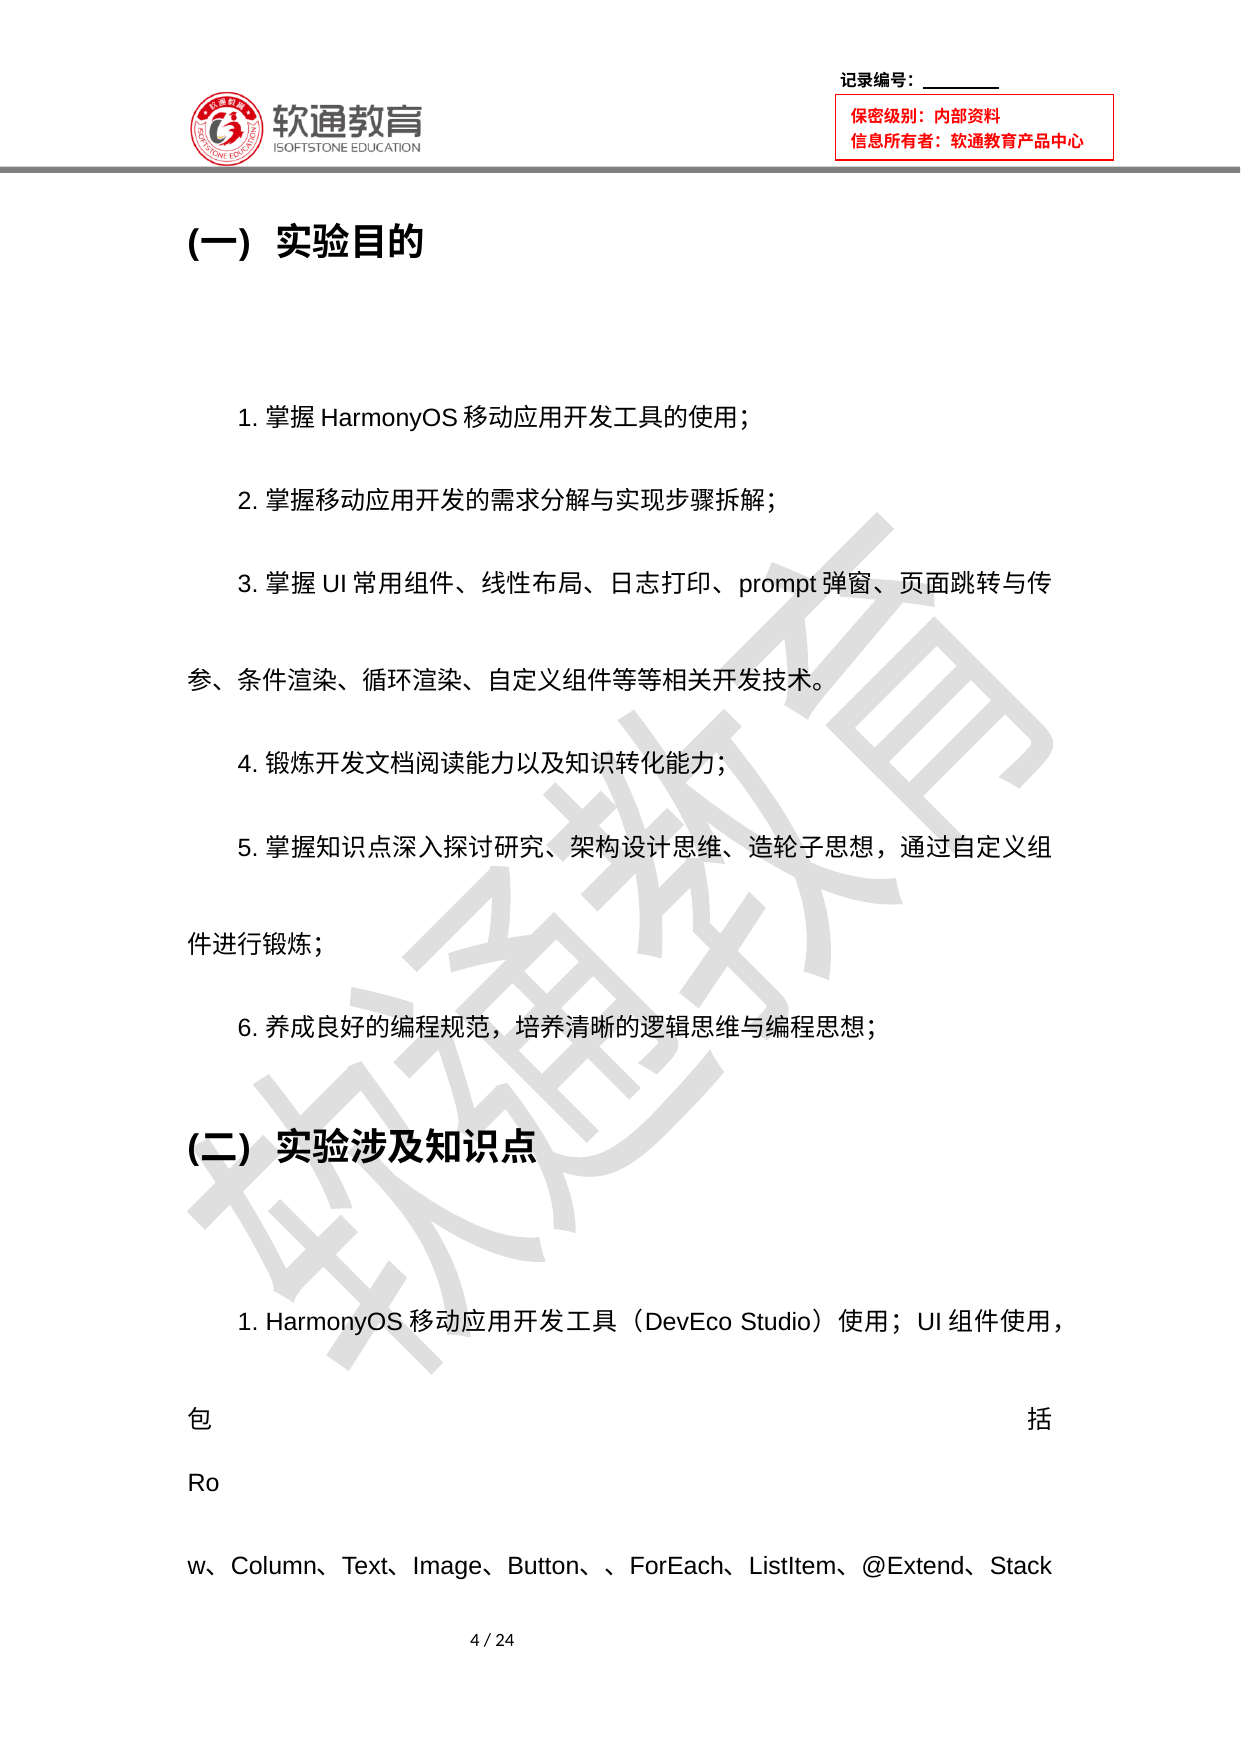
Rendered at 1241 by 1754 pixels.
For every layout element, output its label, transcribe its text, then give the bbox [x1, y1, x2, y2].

list 掌握移动应用开发的需求分解与实现步骤拆解； [187, 466, 1053, 531]
list HarmonyOS移动应用开发工具（DevEco Studio）使用；UI组件使用，包括Row、Column、Text、Image、Button、、ForEach、ListItem、@Extend、Stack、List等； [187, 1287, 1053, 1596]
list 掌握HarmonyOS移动应用开发工具的使用； [187, 383, 1053, 448]
list 实验涉及知识点 [187, 1112, 1053, 1177]
list 实验目的 [187, 207, 1053, 272]
picture [187, 90, 424, 168]
list 掌握UI常用组件、线性布局、日志打印、prompt弹窗、页面跳转与传参、条件渲染、循环渲染、自定义组件等等相关开发技术。 [187, 549, 1053, 711]
list 养成良好的编程规范，培养清晰的逻辑思维与编程思想； [187, 993, 1053, 1058]
list 掌握知识点深入探讨研究、架构设计思维、造轮子思想，通过自定义组件进行锻炼； [187, 813, 1053, 975]
list 锻炼开发文档阅读能力以及知识转化能力； [187, 729, 1053, 794]
